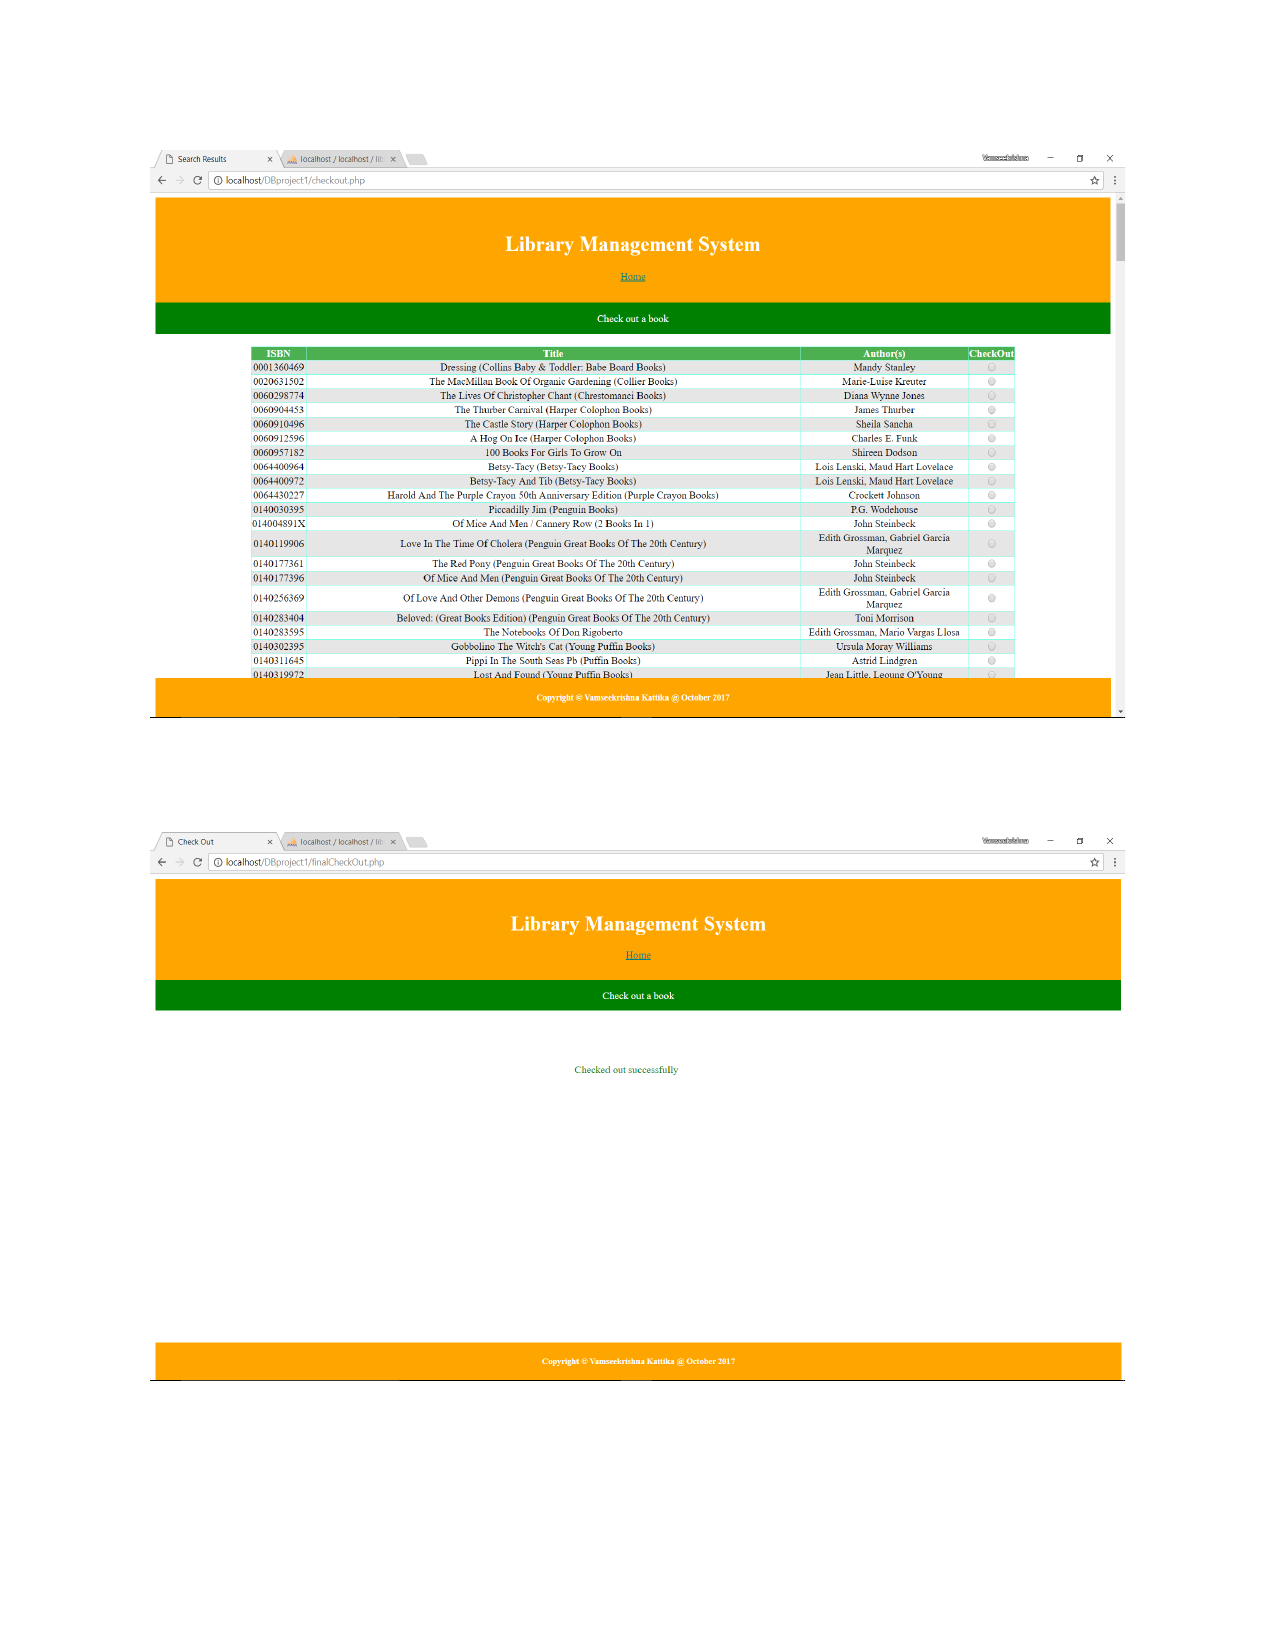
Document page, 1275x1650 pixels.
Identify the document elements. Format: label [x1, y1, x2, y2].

picture [150, 150, 1125, 718]
picture [150, 832, 1125, 1381]
